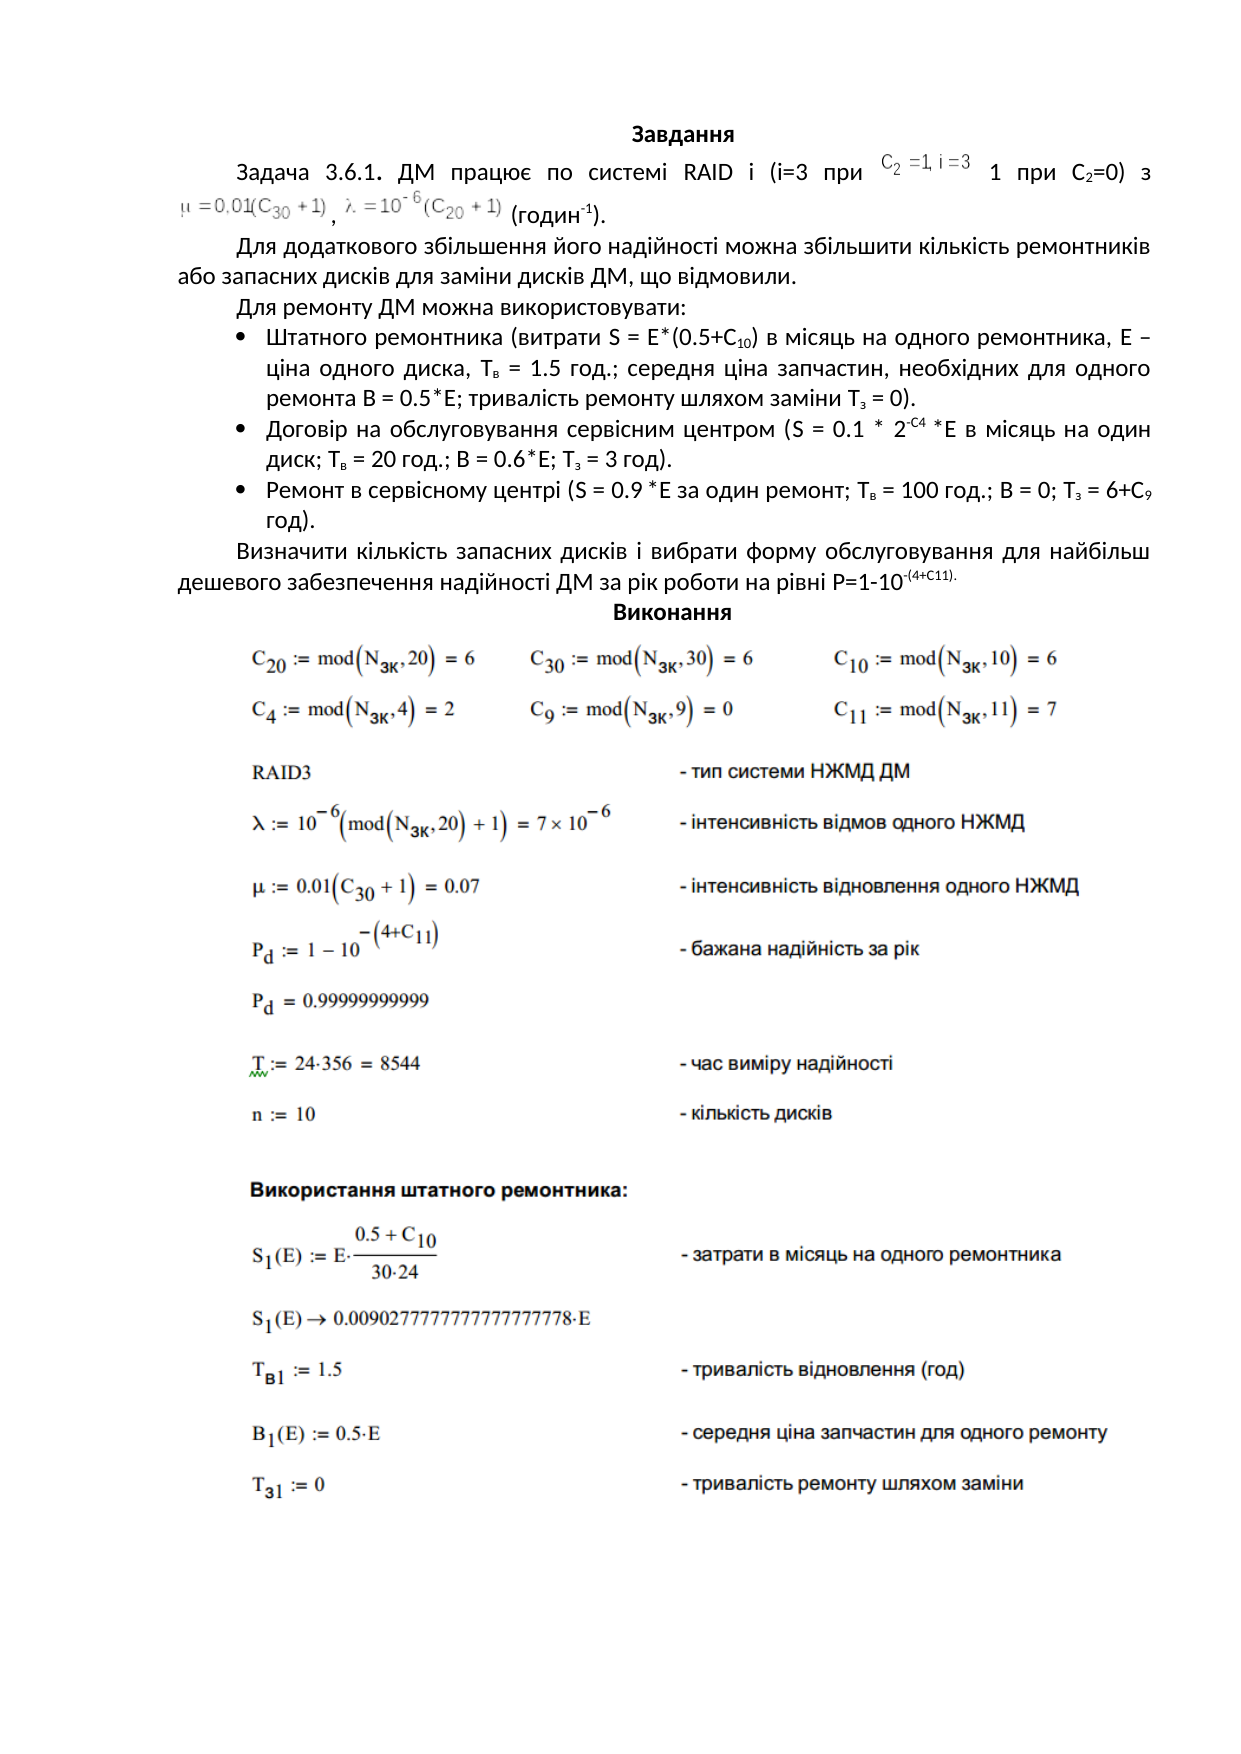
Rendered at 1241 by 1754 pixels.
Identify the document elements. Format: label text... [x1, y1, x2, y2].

list Штатного ремонтника (витрати S = E*(0.5+C10) в місяць на одного ремонтника, E – ціна одного диска, Tв = 1.5 год.; середня ціна запчастин, необхідних для одного ремонта B = 0.5*E; тривалість ремонту шляхом заміни Tз = 0). [236, 321, 1152, 413]
text Задача 3.6.1. ДМ працює по системі RAID i (і=3 при 1 при С2=0) з , (годин-1). [177, 149, 1152, 230]
text Завдання [177, 118, 1152, 149]
picture [236, 626, 1129, 1516]
list Договір на обслуговування сервісним центром (S = 0.1 * 2-С4 *E в місяць на один диск; Tв = 20 год.; B = 0.6*E; Tз = 3 год). [236, 413, 1152, 474]
list Ремонт в сервісному центрі (S = 0.9 *E за один ремонт; Tв = 100 год.; B = 0; Tз = 6+С9 год). [236, 474, 1152, 535]
text Для ремонту ДМ можна використовувати: [177, 291, 1152, 321]
text Визначити кількість запасних дисків і вибрати форму обслуговування для найбільш дешевого забезпечення надійності ДМ за рік роботи на рівні P=1-10-(4+C11). [177, 535, 1152, 596]
text Виконання [177, 596, 1152, 627]
text Для додаткового збільшення його надійності можна збільшити кількість ремонтників або запасних дисків для заміни дисків ДМ, що відмовили. [177, 230, 1152, 291]
